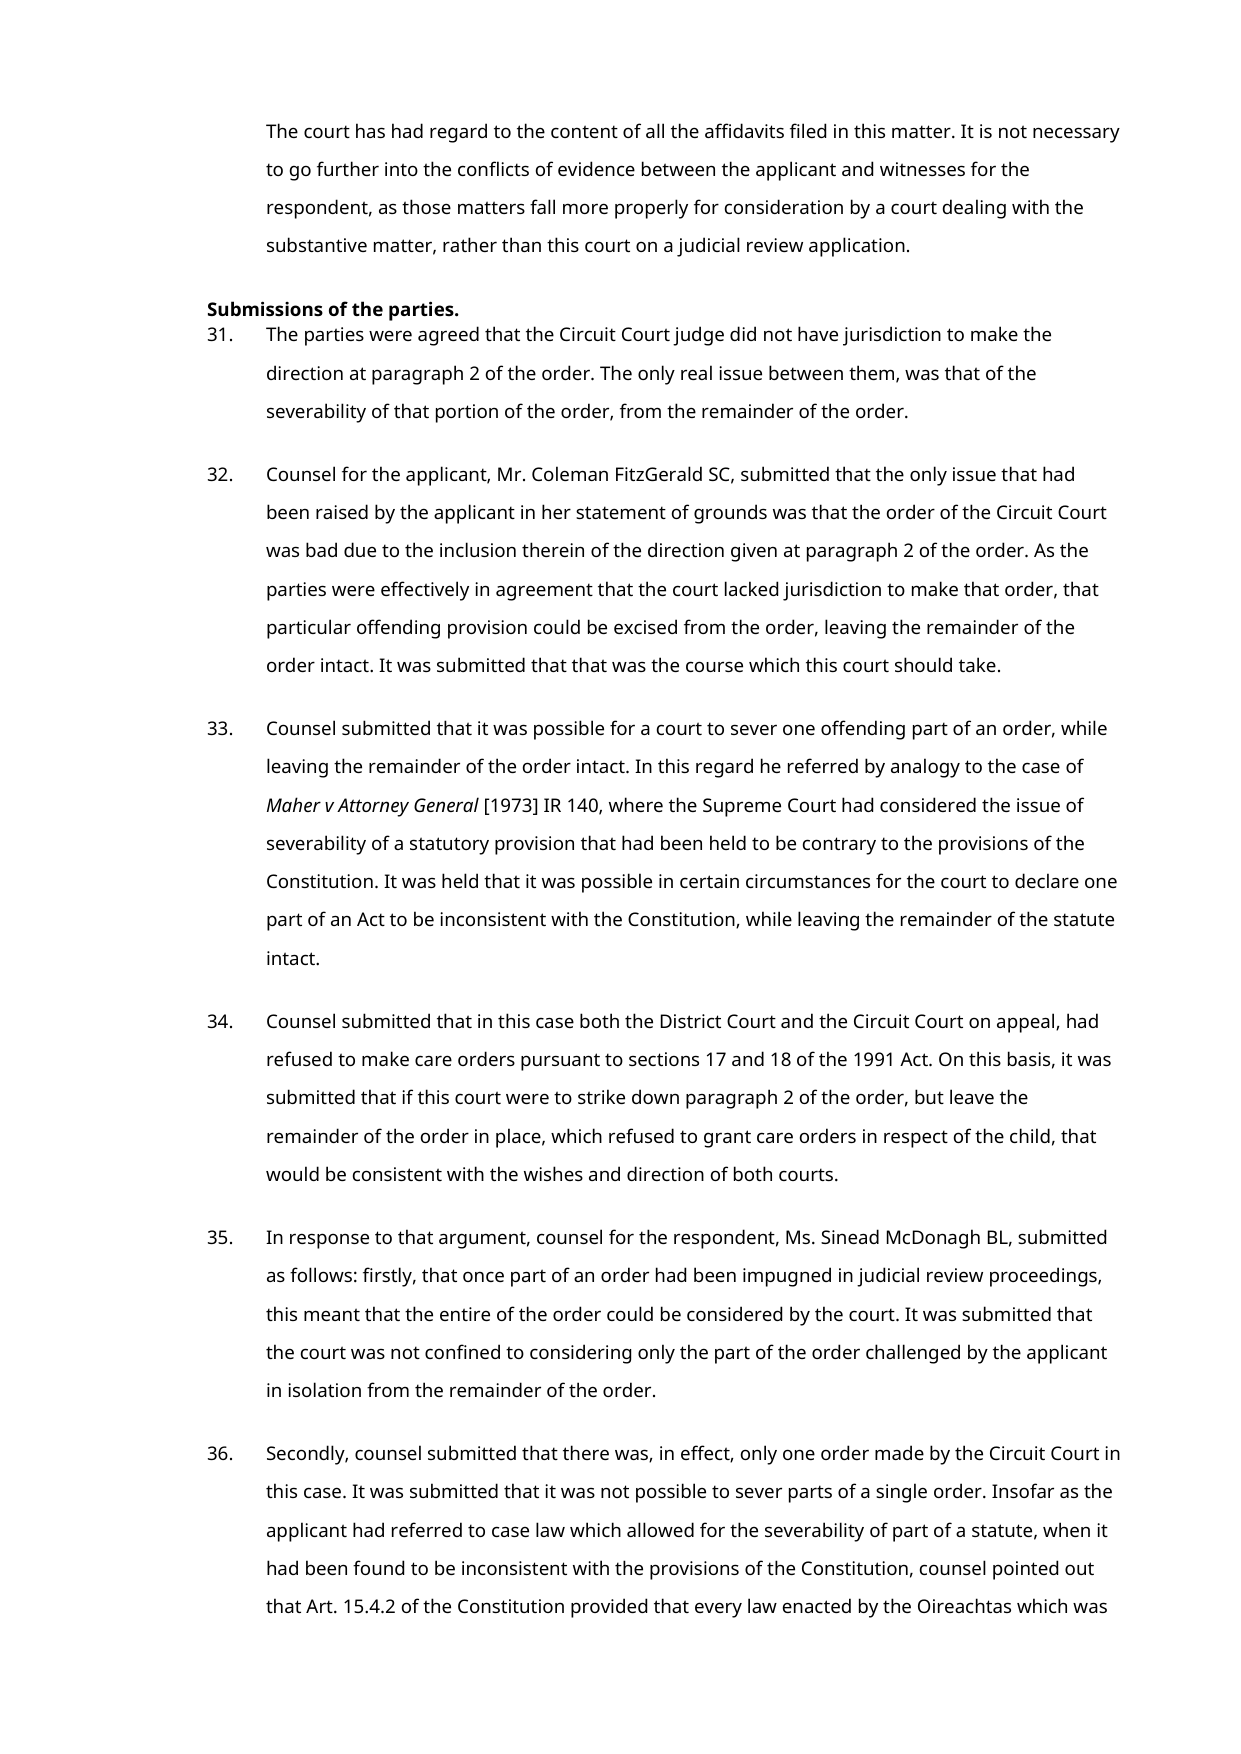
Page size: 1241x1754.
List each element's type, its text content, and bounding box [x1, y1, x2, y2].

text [207, 1441, 1122, 1619]
text 31. The parties were agreed that the Circuit Court judge did not have jurisdiction to make the direction at paragraph 2 of the order. The only real issue between them, was that of the severability of that portion of the order, from the remainder of the order. [207, 322, 1122, 423]
text 32. Counsel for the applicant, Mr. Coleman FitzGerald SC, submitted that the only issue that had been raised by the applicant in her statement of grounds was that the order of the Circuit Court was bad due to the inclusion therein of the direction given at paragraph 2 of the order. As the parties were effectively in agreement that the court lacked jurisdiction to make that order, that particular offending provision could be excised from the order, leaving the remainder of the order intact. It was submitted that that was the course which this court should take. [207, 461, 1122, 678]
text 35. In response to that argument, counsel for the respondent, Ms. Sinead McDonagh BL, submitted as follows: firstly, that once part of an order had been impugned in judicial review proceedings, this meant that the entire of the order could be considered by the court. It was submitted that the court was not confined to considering only the part of the order challenged by the applicant in isolation from the remainder of the order. [207, 1224, 1122, 1403]
text 34. Counsel submitted that in this case both the District Court and the Circuit Court on appeal, had refused to make care orders pursuant to sections 17 and 18 of the 1991 Act. On this basis, it was submitted that if this court were to strike down paragraph 2 of the order, but leave the remainder of the order in place, which refused to grant care orders in respect of the child, that would be consistent with the wishes and direction of both courts. [207, 1008, 1122, 1187]
text 33. Counsel submitted that it was possible for a court to sever one offending part of an order, while leaving the remainder of the order intact. In this regard he referred by analogy to the case of Maher v Attorney General [1973] IR 140, where the Supreme Court had considered the issue of severability of a statutory provision that had been held to be contrary to the provisions of the Constitution. It was held that it was possible in certain circumstances for the court to declare one part of an Act to be inconsistent with the Constitution, while leaving the remainder of the statute intact. [207, 716, 1122, 971]
subtitle Submissions of the parties. [207, 296, 1122, 322]
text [207, 118, 1122, 258]
